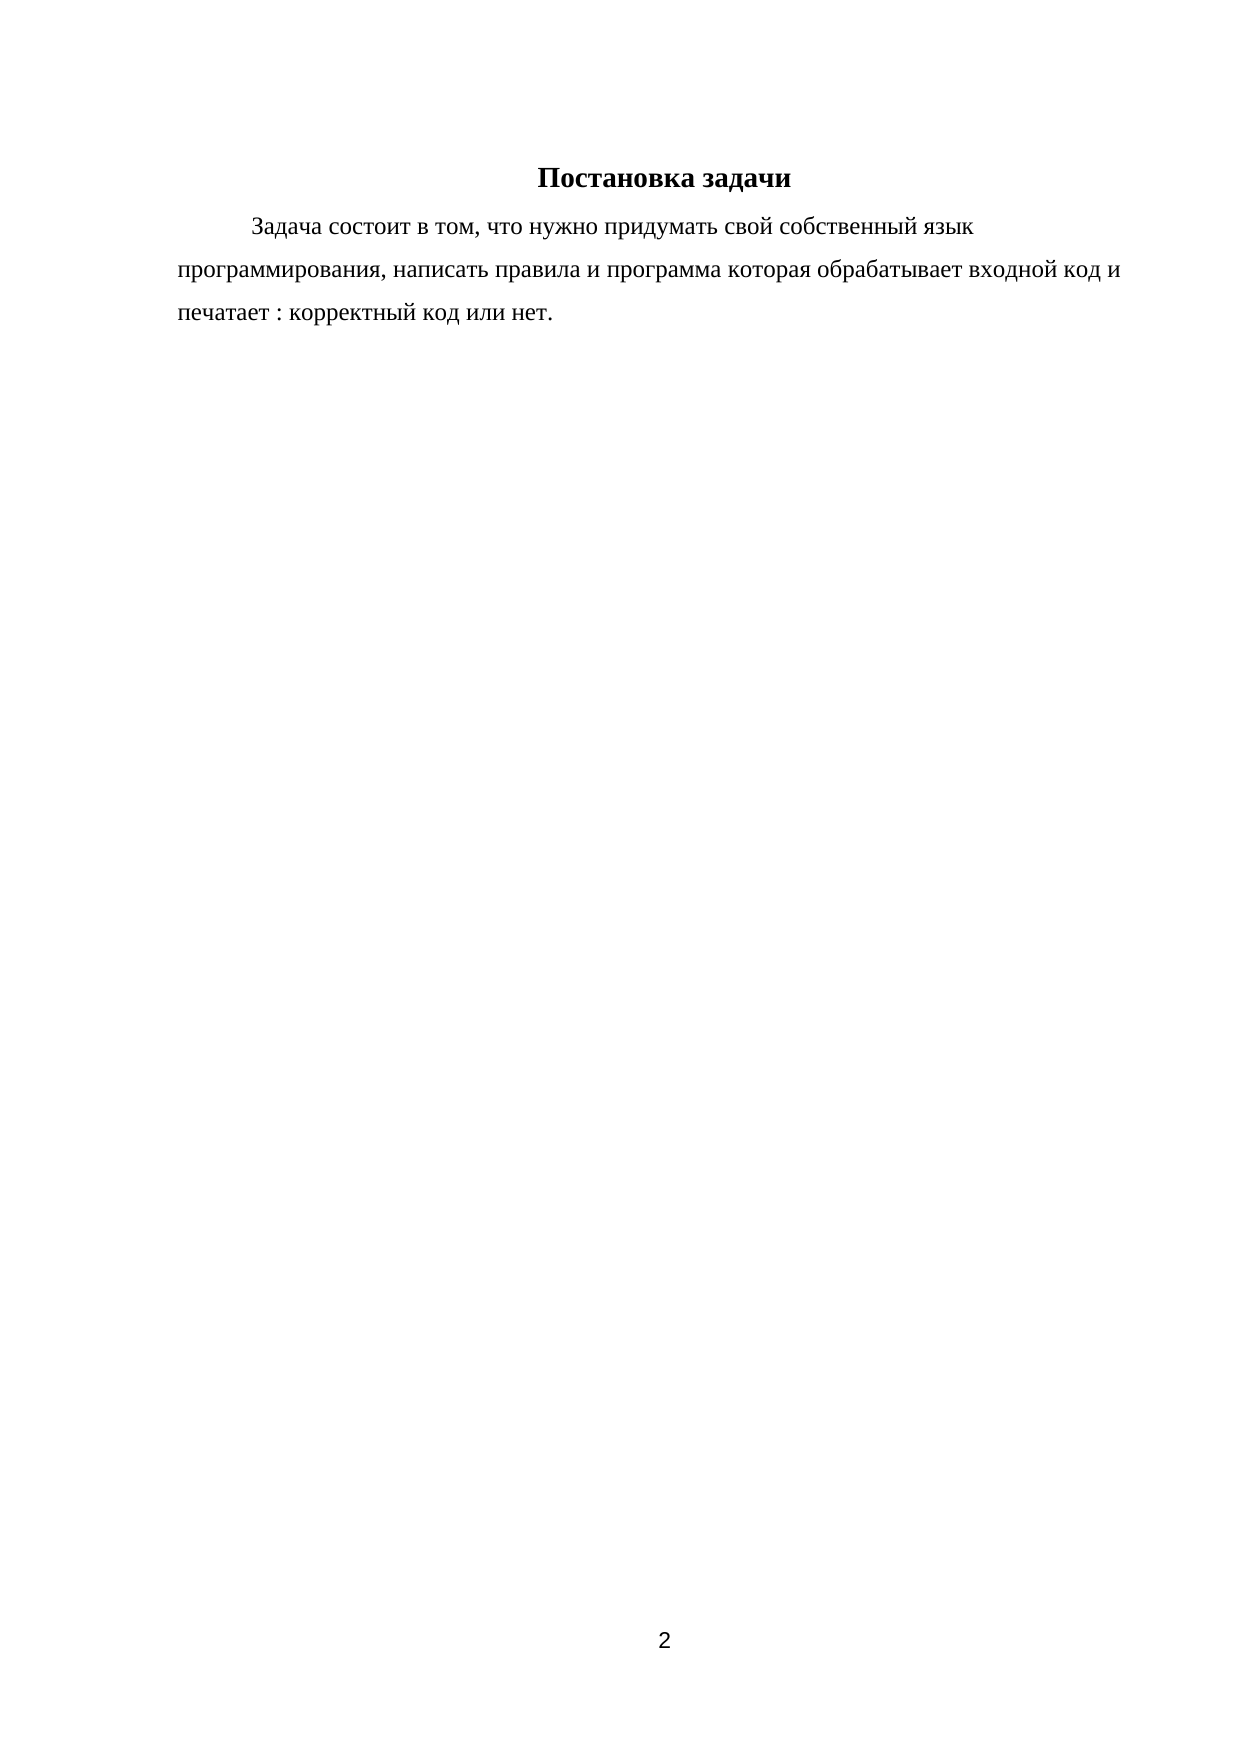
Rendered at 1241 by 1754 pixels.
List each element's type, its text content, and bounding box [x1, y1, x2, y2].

text Задача состоит в том, что нужно придумать свой собственный язык программирования, написать правила и программа которая обрабатывает входной код и печатает : корректный код или нет. [177, 211, 1152, 326]
subtitle Постановка задачи [177, 160, 1152, 193]
